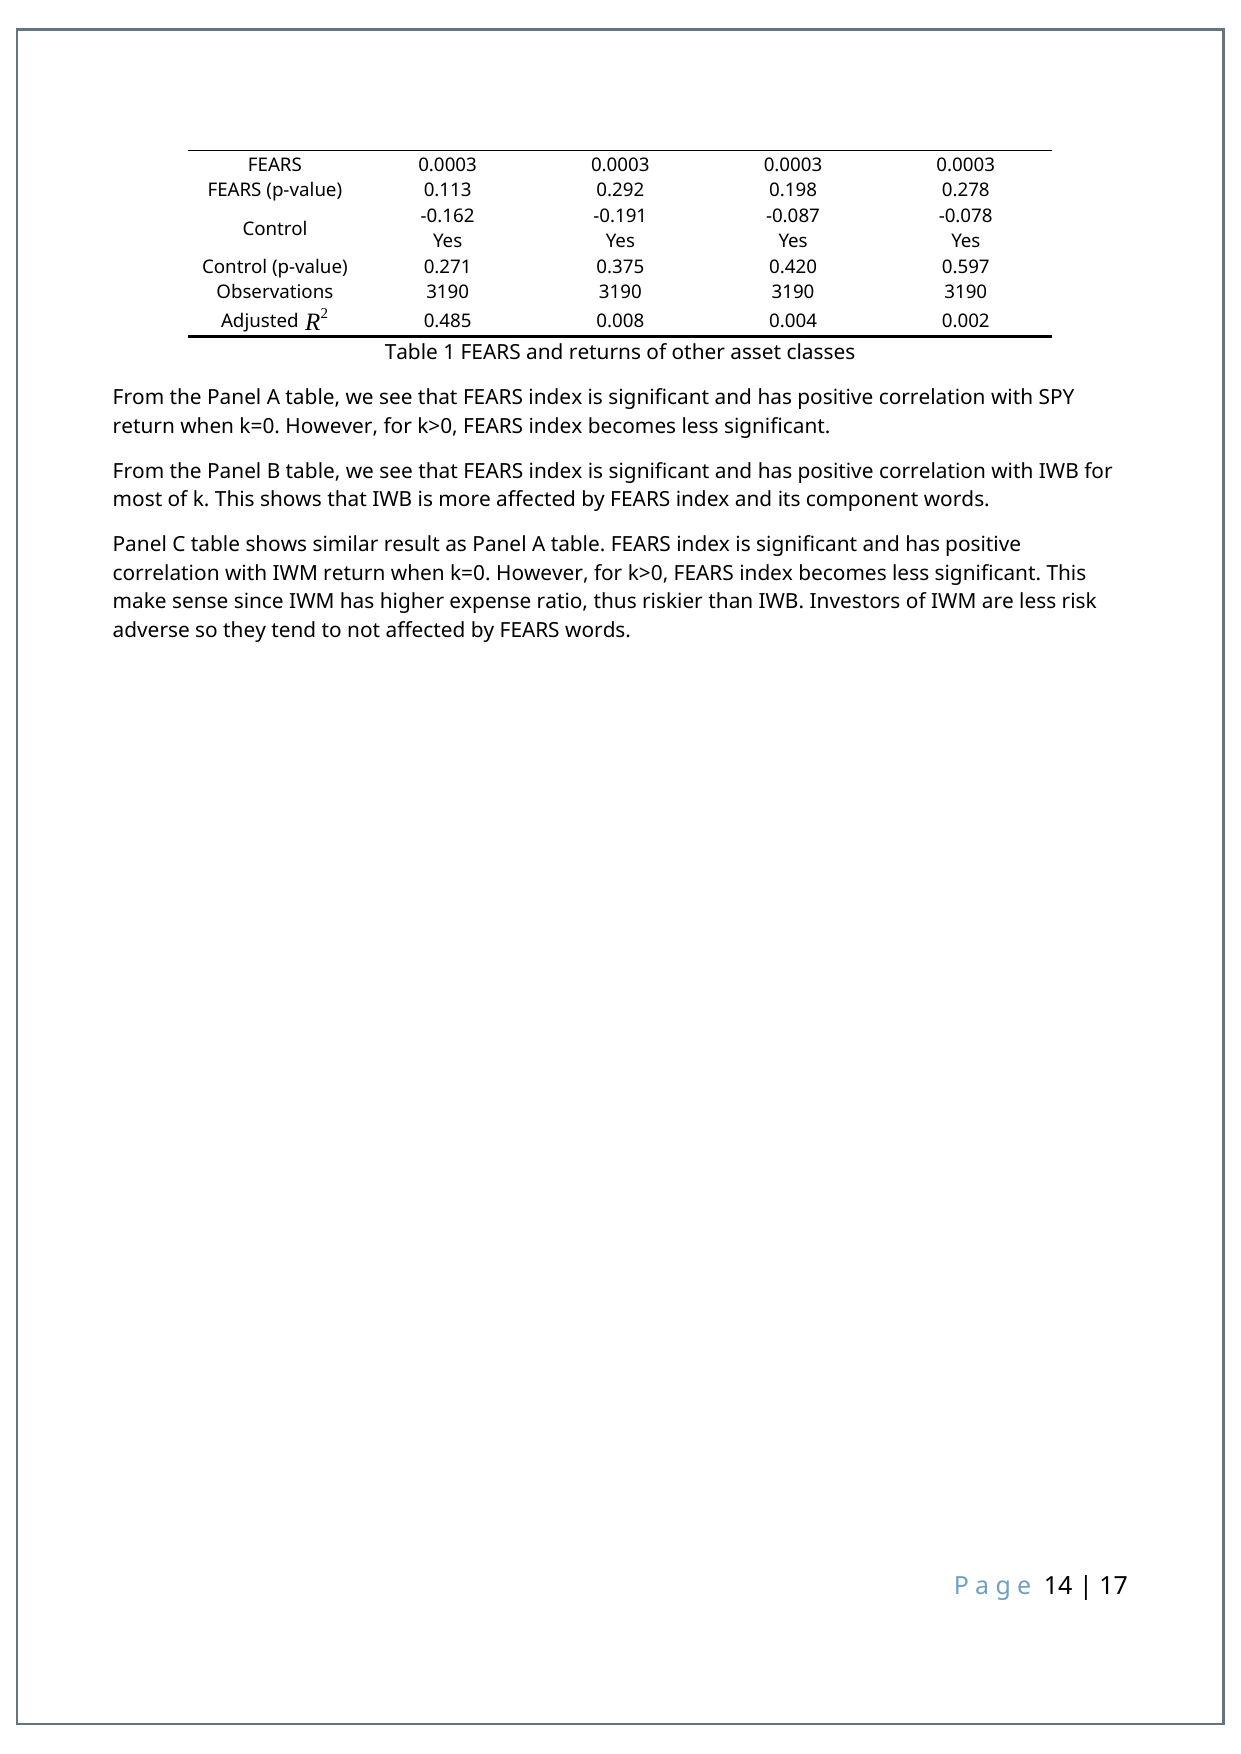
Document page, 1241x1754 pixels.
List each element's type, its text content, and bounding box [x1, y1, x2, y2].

table_cell FEARS (p-value) [188, 177, 361, 202]
table_cell Yes [879, 228, 1052, 253]
table_cell 0.0003 [361, 151, 534, 177]
table_cell -0.162 [361, 202, 534, 228]
table_cell 0.0003 [706, 151, 879, 177]
table_cell 3190 [879, 279, 1052, 304]
text Panel C table shows similar result as Panel A table. FEARS index is significant and has positive correlation with IWM return when k=0. However, for k>0, FEARS index becomes less significant. This make sense since IWM has higher expense ratio, thus riskier than IWB. Investors of IWM are less risk adverse so they tend to not affected by FEARS words. [112, 529, 1128, 643]
table_cell Control (p-value) [188, 253, 361, 279]
table_cell Control [188, 202, 361, 253]
table_cell -0.078 [879, 202, 1052, 228]
table_cell 3190 [534, 279, 706, 304]
table_cell -0.191 [534, 202, 706, 228]
table_cell Yes [361, 228, 534, 253]
table_cell 0.113 [361, 177, 534, 202]
table_cell 0.292 [534, 177, 706, 202]
text Table 1 FEARS and returns of other asset classes [112, 337, 1128, 366]
table_cell Adjusted [188, 304, 361, 335]
table_cell 0.278 [879, 177, 1052, 202]
table_cell 3190 [361, 279, 534, 304]
table_cell -0.087 [706, 202, 879, 228]
table_cell 0.420 [706, 253, 879, 279]
table_cell 0.271 [361, 253, 534, 279]
table_cell 0.0003 [879, 151, 1052, 177]
table_cell 0.008 [534, 304, 706, 335]
table_cell 3190 [706, 279, 879, 304]
table_cell 0.198 [706, 177, 879, 202]
table_cell Yes [706, 228, 879, 253]
table_cell 0.0003 [534, 151, 706, 177]
table_cell Yes [534, 228, 706, 253]
text From the Panel A table, we see that FEARS index is significant and has positive correlation with SPY return when k=0. However, for k>0, FEARS index becomes less significant. [112, 382, 1128, 439]
table_cell 0.375 [534, 253, 706, 279]
table_cell FEARS [188, 151, 361, 177]
table_cell 0.485 [361, 304, 534, 335]
table_cell 0.004 [706, 304, 879, 335]
table_cell 0.002 [879, 304, 1052, 335]
text From the Panel B table, we see that FEARS index is significant and has positive correlation with IWB for most of k. This shows that IWB is more affected by FEARS index and its component words. [112, 456, 1128, 513]
table_cell Observations [188, 279, 361, 304]
table_cell 0.597 [879, 253, 1052, 279]
